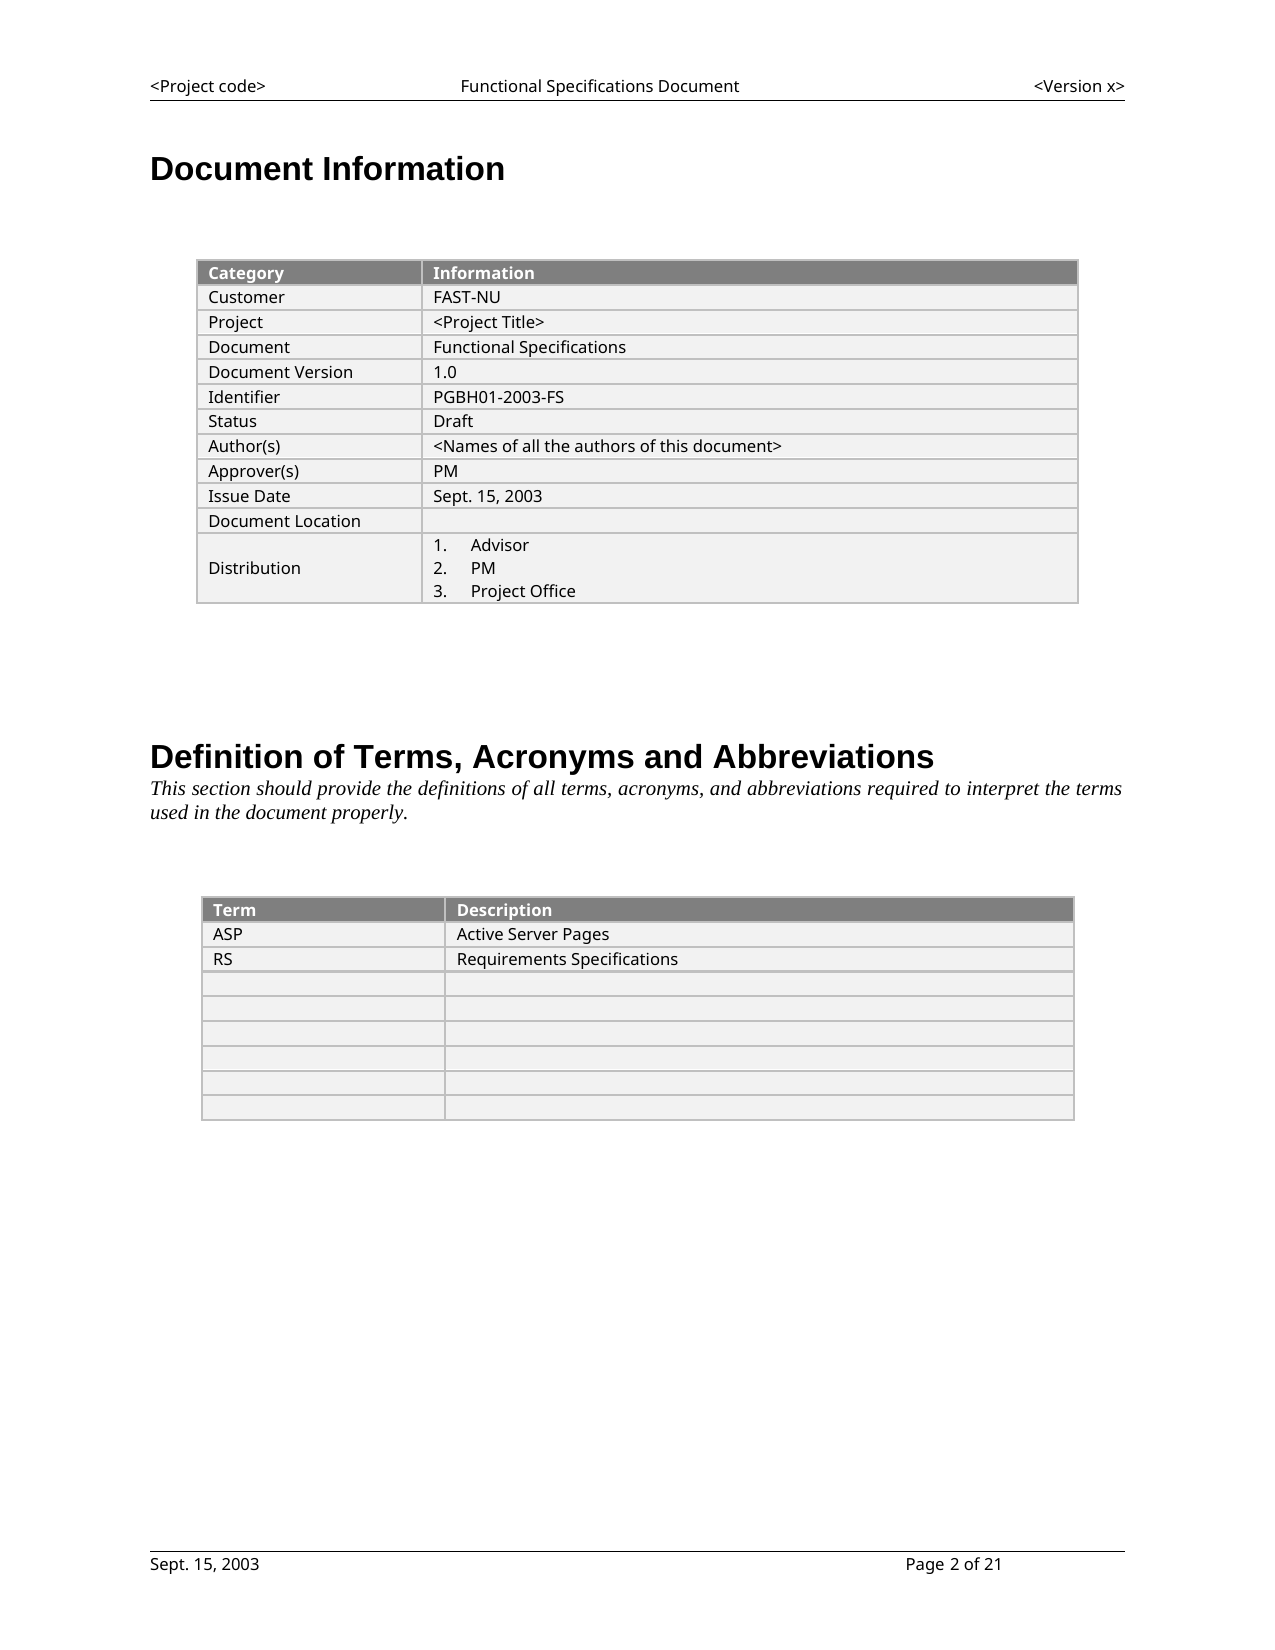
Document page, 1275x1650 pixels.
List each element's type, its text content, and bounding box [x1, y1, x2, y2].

table_header Information [423, 261, 1077, 284]
table_cell Document Version [198, 360, 421, 383]
table_cell Document [198, 336, 421, 358]
table_cell Issue Date [198, 484, 421, 507]
table_cell PGBH01-2003-FS [423, 385, 1077, 408]
table_cell ASP [203, 923, 444, 946]
table_cell [203, 973, 444, 995]
table_header Term [203, 898, 444, 921]
table_cell Draft [423, 410, 1077, 433]
table_cell PM [423, 460, 1077, 482]
table_cell 1.0 [423, 360, 1077, 383]
table_cell Document Location [198, 509, 421, 532]
table_cell RS [203, 948, 444, 970]
table_cell [446, 1072, 1073, 1094]
table_cell [446, 973, 1073, 995]
table_cell [203, 1096, 444, 1119]
table_cell [446, 1022, 1073, 1045]
table_cell [203, 1072, 444, 1094]
table_cell <Project Title> [423, 311, 1077, 333]
table_cell [423, 509, 1077, 532]
table_cell Project [198, 311, 421, 333]
table_cell Distribution [198, 534, 421, 602]
table_cell <Names of all the authors of this document> [423, 435, 1077, 457]
table_cell [446, 1047, 1073, 1069]
table_cell [203, 997, 444, 1020]
table_cell FAST-NU [423, 286, 1077, 309]
table_cell Sept. 15, 2003 [423, 484, 1077, 507]
table_cell Author(s) [198, 435, 421, 457]
table_header Category [198, 261, 421, 284]
table_cell Customer [198, 286, 421, 309]
table_header Description [446, 898, 1073, 921]
table_cell Approver(s) [198, 460, 421, 482]
table_cell Identifier [198, 385, 421, 408]
table_cell Advisor PM Project Office [423, 534, 1077, 602]
table_cell Active Server Pages [446, 923, 1073, 946]
table_cell Functional Specifications [423, 336, 1077, 358]
table_cell [203, 1022, 444, 1045]
table_cell [446, 1096, 1073, 1119]
table_cell Requirements Specifications [446, 948, 1073, 970]
text Document Information [150, 149, 1125, 187]
text Definition of Terms, Acronyms and Abbreviations [150, 737, 1125, 776]
text This section should provide the definitions of all terms, acronyms, and abbreviations required to interpret the terms used in the document properly. [150, 776, 1125, 824]
table_cell [446, 997, 1073, 1020]
table_cell [203, 1047, 444, 1069]
table_cell Status [198, 410, 421, 433]
